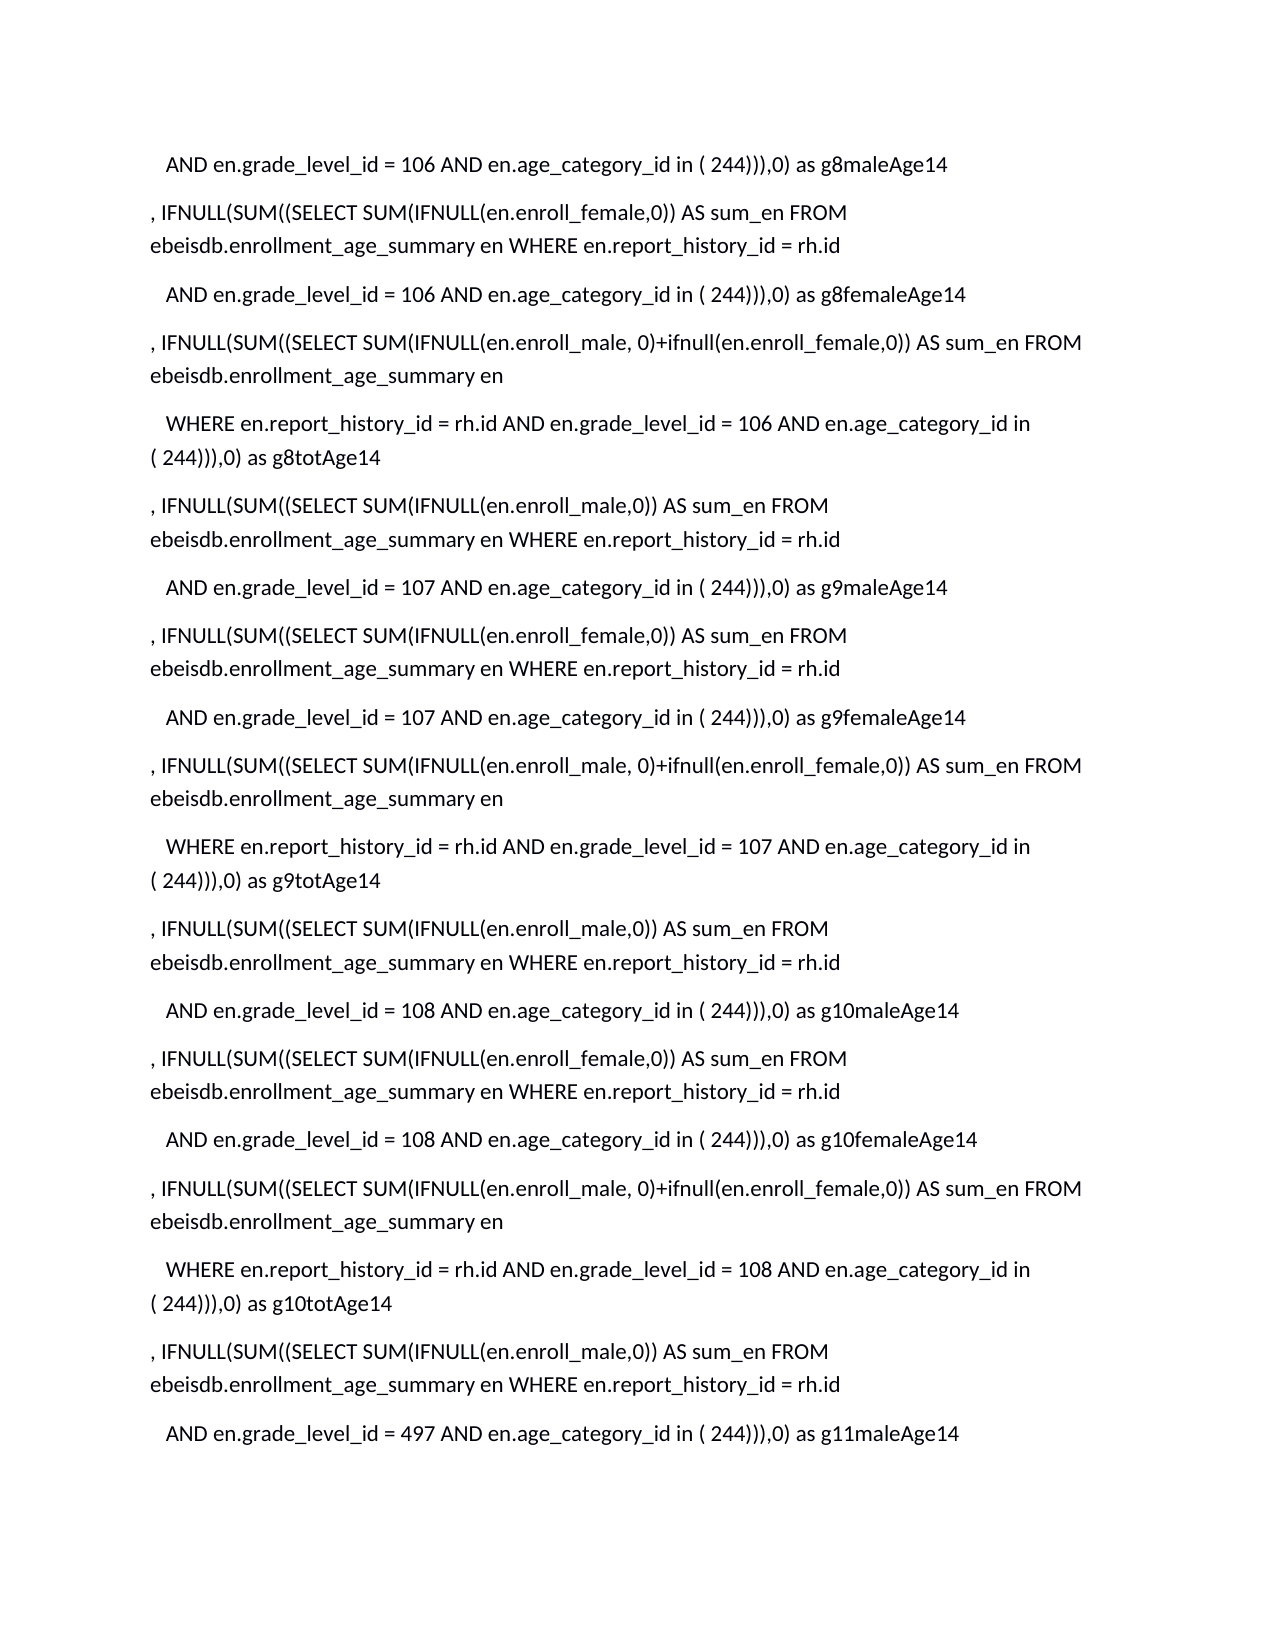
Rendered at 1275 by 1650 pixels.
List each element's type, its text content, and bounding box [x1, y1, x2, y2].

text , IFNULL(SUM((SELECT SUM(IFNULL(en.enroll_female,0)) AS sum_en FROM ebeisdb.enrollment_age_summary en WHERE en.report_history_id = rh.id [150, 198, 1125, 260]
text , IFNULL(SUM((SELECT SUM(IFNULL(en.enroll_male, 0)+ifnull(en.enroll_female,0)) AS sum_en FROM ebeisdb.enrollment_age_summary en [150, 328, 1125, 389]
text , IFNULL(SUM((SELECT SUM(IFNULL(en.enroll_male, 0)+ifnull(en.enroll_female,0)) AS sum_en FROM ebeisdb.enrollment_age_summary en [150, 1174, 1125, 1235]
text AND en.grade_level_id = 108 AND en.age_category_id in ( 244))),0) as g10maleAge14 [150, 996, 1125, 1024]
text AND en.grade_level_id = 108 AND en.age_category_id in ( 244))),0) as g10femaleAge14 [150, 1126, 1125, 1154]
text , IFNULL(SUM((SELECT SUM(IFNULL(en.enroll_male,0)) AS sum_en FROM ebeisdb.enrollment_age_summary en WHERE en.report_history_id = rh.id [150, 1337, 1125, 1399]
text WHERE en.report_history_id = rh.id AND en.grade_level_id = 107 AND en.age_category_id in ( 244))),0) as g9totAge14 [150, 832, 1125, 894]
text AND en.grade_level_id = 107 AND en.age_category_id in ( 244))),0) as g9femaleAge14 [150, 703, 1125, 731]
text , IFNULL(SUM((SELECT SUM(IFNULL(en.enroll_female,0)) AS sum_en FROM ebeisdb.enrollment_age_summary en WHERE en.report_history_id = rh.id [150, 1044, 1125, 1106]
text AND en.grade_level_id = 106 AND en.age_category_id in ( 244))),0) as g8femaleAge14 [150, 280, 1125, 308]
text , IFNULL(SUM((SELECT SUM(IFNULL(en.enroll_male,0)) AS sum_en FROM ebeisdb.enrollment_age_summary en WHERE en.report_history_id = rh.id [150, 914, 1125, 976]
text , IFNULL(SUM((SELECT SUM(IFNULL(en.enroll_male, 0)+ifnull(en.enroll_female,0)) AS sum_en FROM ebeisdb.enrollment_age_summary en [150, 751, 1125, 812]
text , IFNULL(SUM((SELECT SUM(IFNULL(en.enroll_female,0)) AS sum_en FROM ebeisdb.enrollment_age_summary en WHERE en.report_history_id = rh.id [150, 621, 1125, 683]
text , IFNULL(SUM((SELECT SUM(IFNULL(en.enroll_male,0)) AS sum_en FROM ebeisdb.enrollment_age_summary en WHERE en.report_history_id = rh.id [150, 491, 1125, 553]
text WHERE en.report_history_id = rh.id AND en.grade_level_id = 108 AND en.age_category_id in ( 244))),0) as g10totAge14 [150, 1255, 1125, 1317]
text AND en.grade_level_id = 107 AND en.age_category_id in ( 244))),0) as g9maleAge14 [150, 573, 1125, 601]
text WHERE en.report_history_id = rh.id AND en.grade_level_id = 106 AND en.age_category_id in ( 244))),0) as g8totAge14 [150, 409, 1125, 471]
text AND en.grade_level_id = 497 AND en.age_category_id in ( 244))),0) as g11maleAge14 [150, 1419, 1125, 1447]
text AND en.grade_level_id = 106 AND en.age_category_id in ( 244))),0) as g8maleAge14 [150, 150, 1125, 178]
